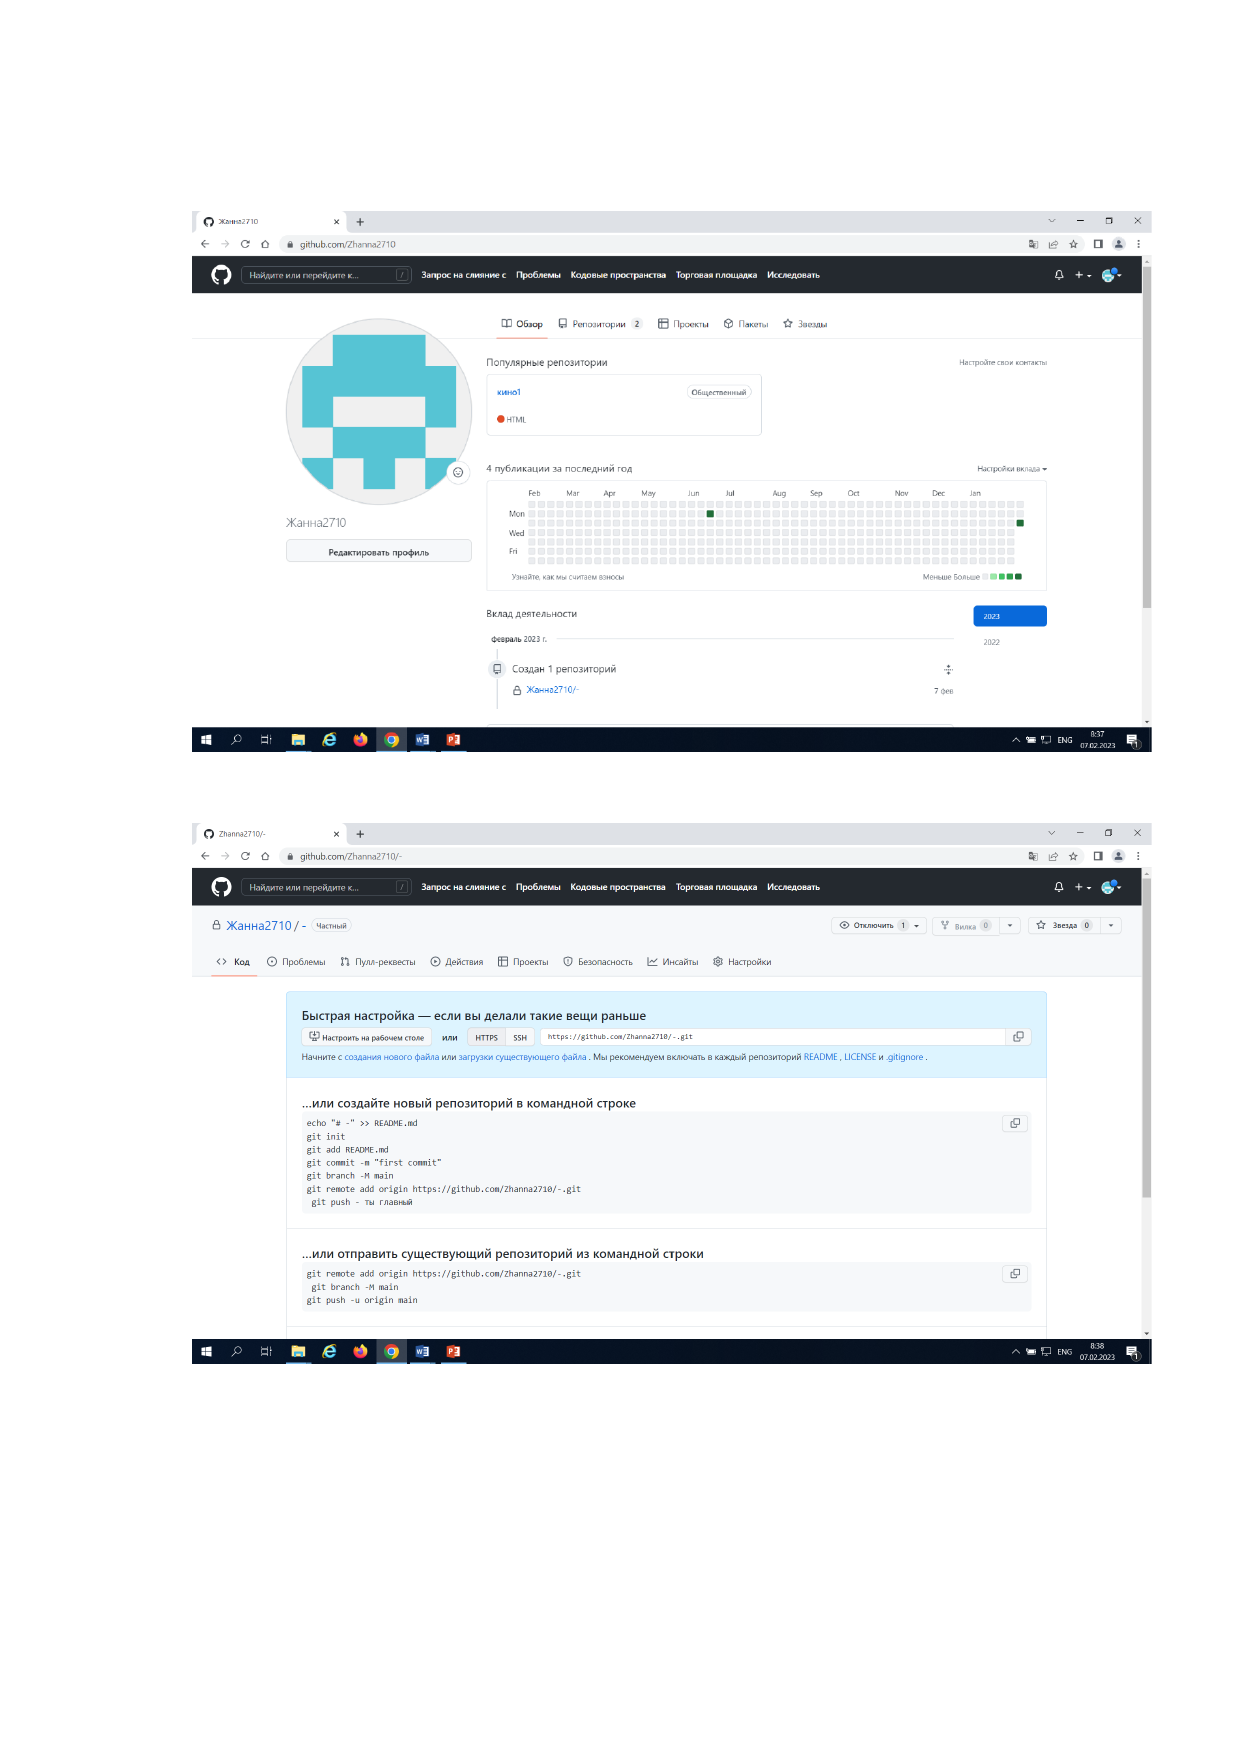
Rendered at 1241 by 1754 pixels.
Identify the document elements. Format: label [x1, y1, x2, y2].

picture [192, 211, 1152, 752]
picture [192, 823, 1152, 1364]
